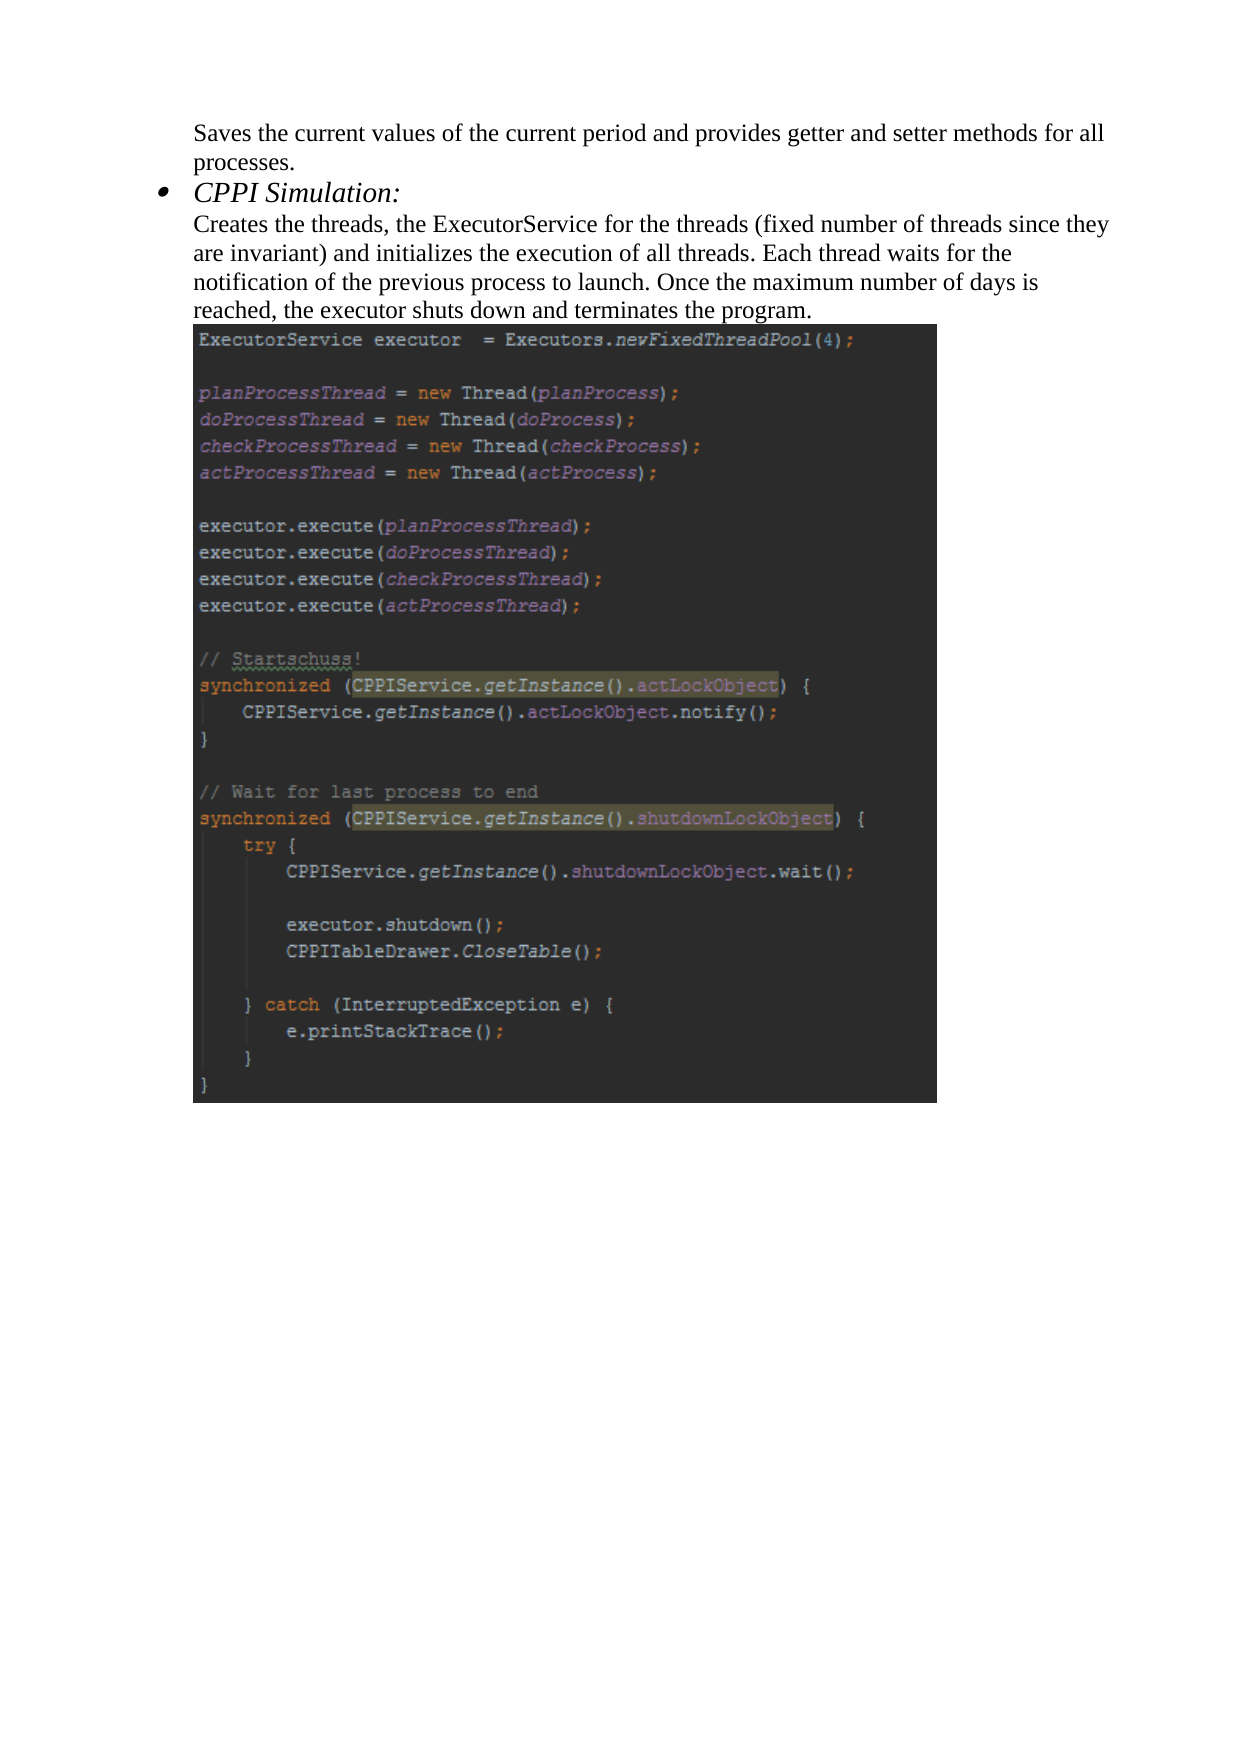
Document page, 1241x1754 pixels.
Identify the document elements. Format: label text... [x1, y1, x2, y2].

list CPPI Simulation: [156, 176, 1122, 209]
list Creates the threads, the ExecutorService for the threads (fixed number of threads since they are invariant) and initializes the execution of all threads. Each thread waits for the notification of the previous process to launch. Once the maximum number of days is reached, the executor shuts down and terminates the program. [193, 209, 1122, 324]
picture [193, 324, 937, 1103]
list Saves the current values of the current period and provides getter and setter methods for all processes. [193, 118, 1122, 176]
